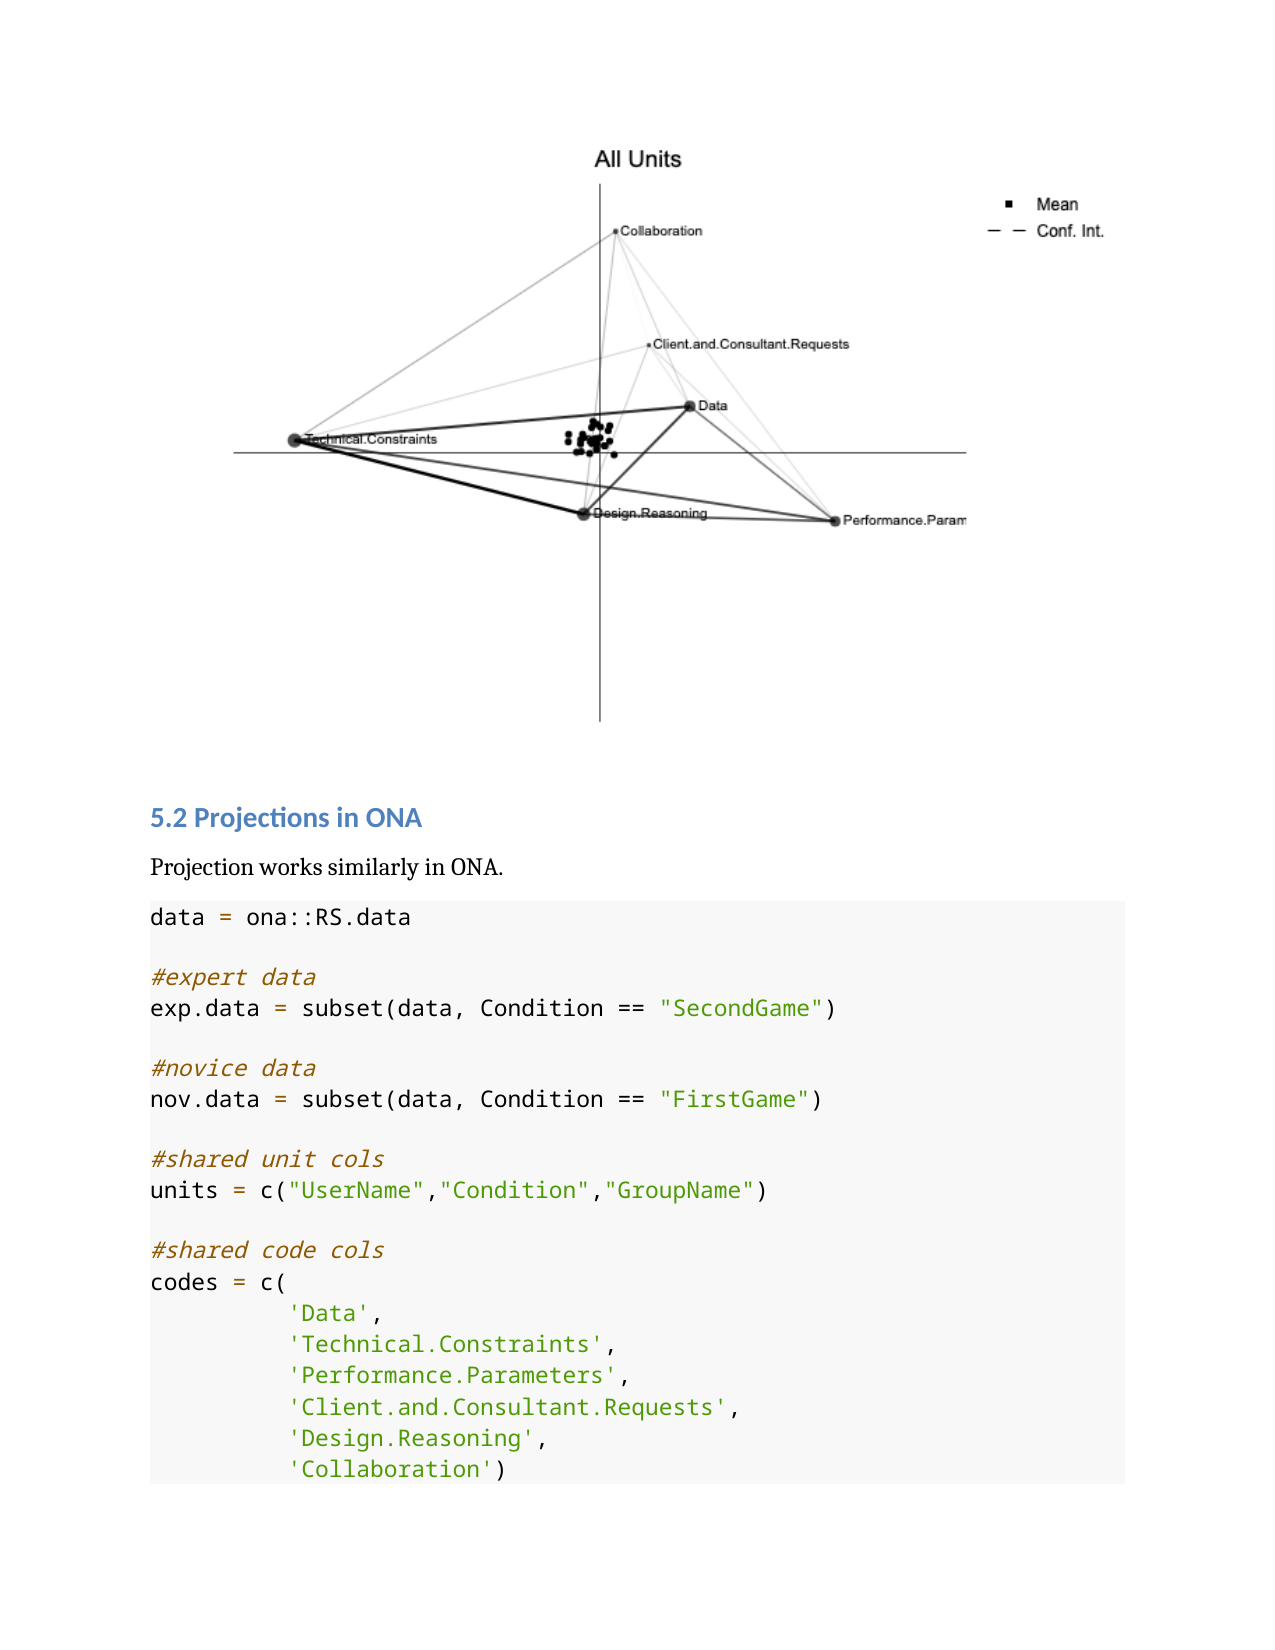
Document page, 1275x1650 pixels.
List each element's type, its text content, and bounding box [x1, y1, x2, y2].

text Projection works similarly in ONA. [150, 853, 1125, 882]
picture [150, 150, 1127, 778]
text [150, 901, 1125, 1484]
subtitle 5.2 Projections in ONA [150, 799, 1125, 834]
